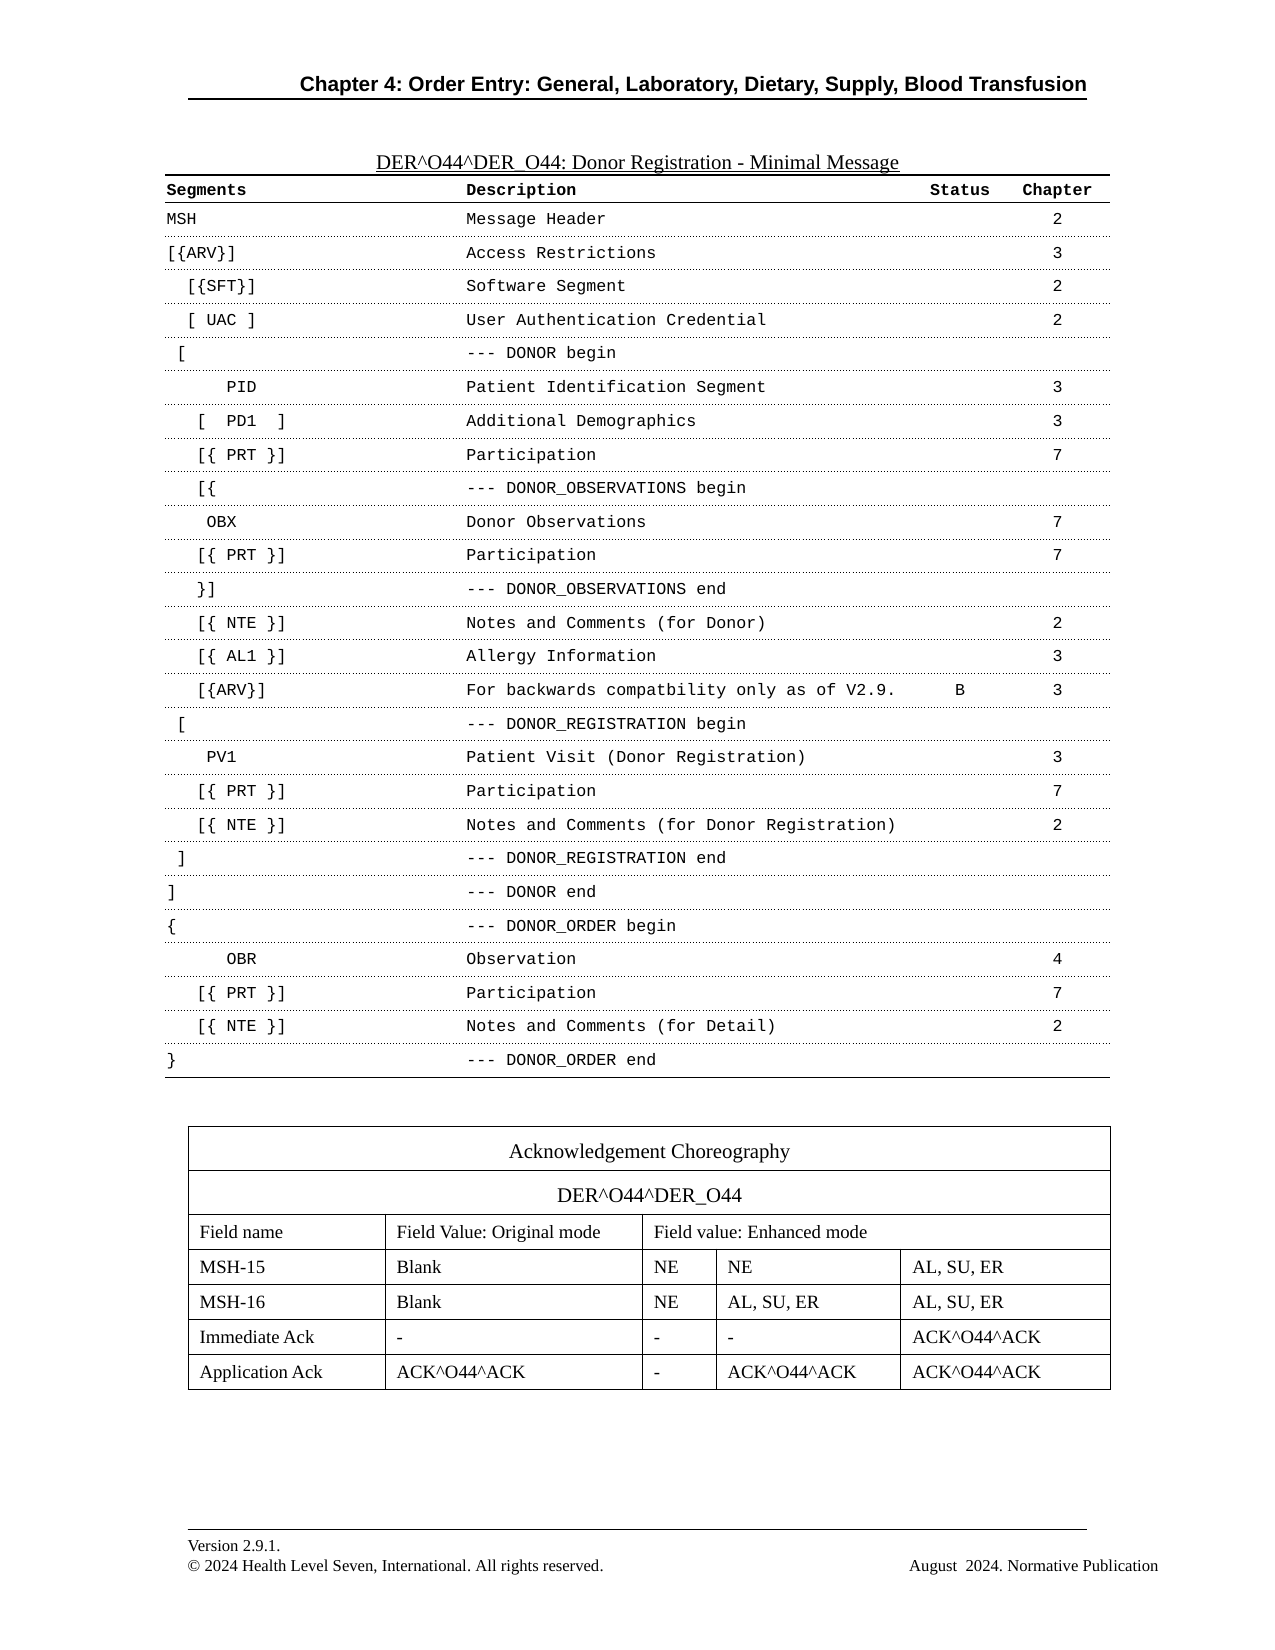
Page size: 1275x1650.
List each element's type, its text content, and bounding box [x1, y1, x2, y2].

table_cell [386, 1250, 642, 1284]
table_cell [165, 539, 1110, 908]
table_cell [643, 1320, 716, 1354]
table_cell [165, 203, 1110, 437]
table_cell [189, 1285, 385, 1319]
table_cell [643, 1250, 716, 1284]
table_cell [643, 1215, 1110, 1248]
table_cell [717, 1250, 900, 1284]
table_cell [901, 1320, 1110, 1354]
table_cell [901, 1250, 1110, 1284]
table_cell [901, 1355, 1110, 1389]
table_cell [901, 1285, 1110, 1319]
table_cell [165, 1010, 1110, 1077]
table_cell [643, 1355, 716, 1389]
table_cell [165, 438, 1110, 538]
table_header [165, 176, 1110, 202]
text DER^O44^DER_O44: Donor Registration - Minimal Message [187, 150, 1087, 174]
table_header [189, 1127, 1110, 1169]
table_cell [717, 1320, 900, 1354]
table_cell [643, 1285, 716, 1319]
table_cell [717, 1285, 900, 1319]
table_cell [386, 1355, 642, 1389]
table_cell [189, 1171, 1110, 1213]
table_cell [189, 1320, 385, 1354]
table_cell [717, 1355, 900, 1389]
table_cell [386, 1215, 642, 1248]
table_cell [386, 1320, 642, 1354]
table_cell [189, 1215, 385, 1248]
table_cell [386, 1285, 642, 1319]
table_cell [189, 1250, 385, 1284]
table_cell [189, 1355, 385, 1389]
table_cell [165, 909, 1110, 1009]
